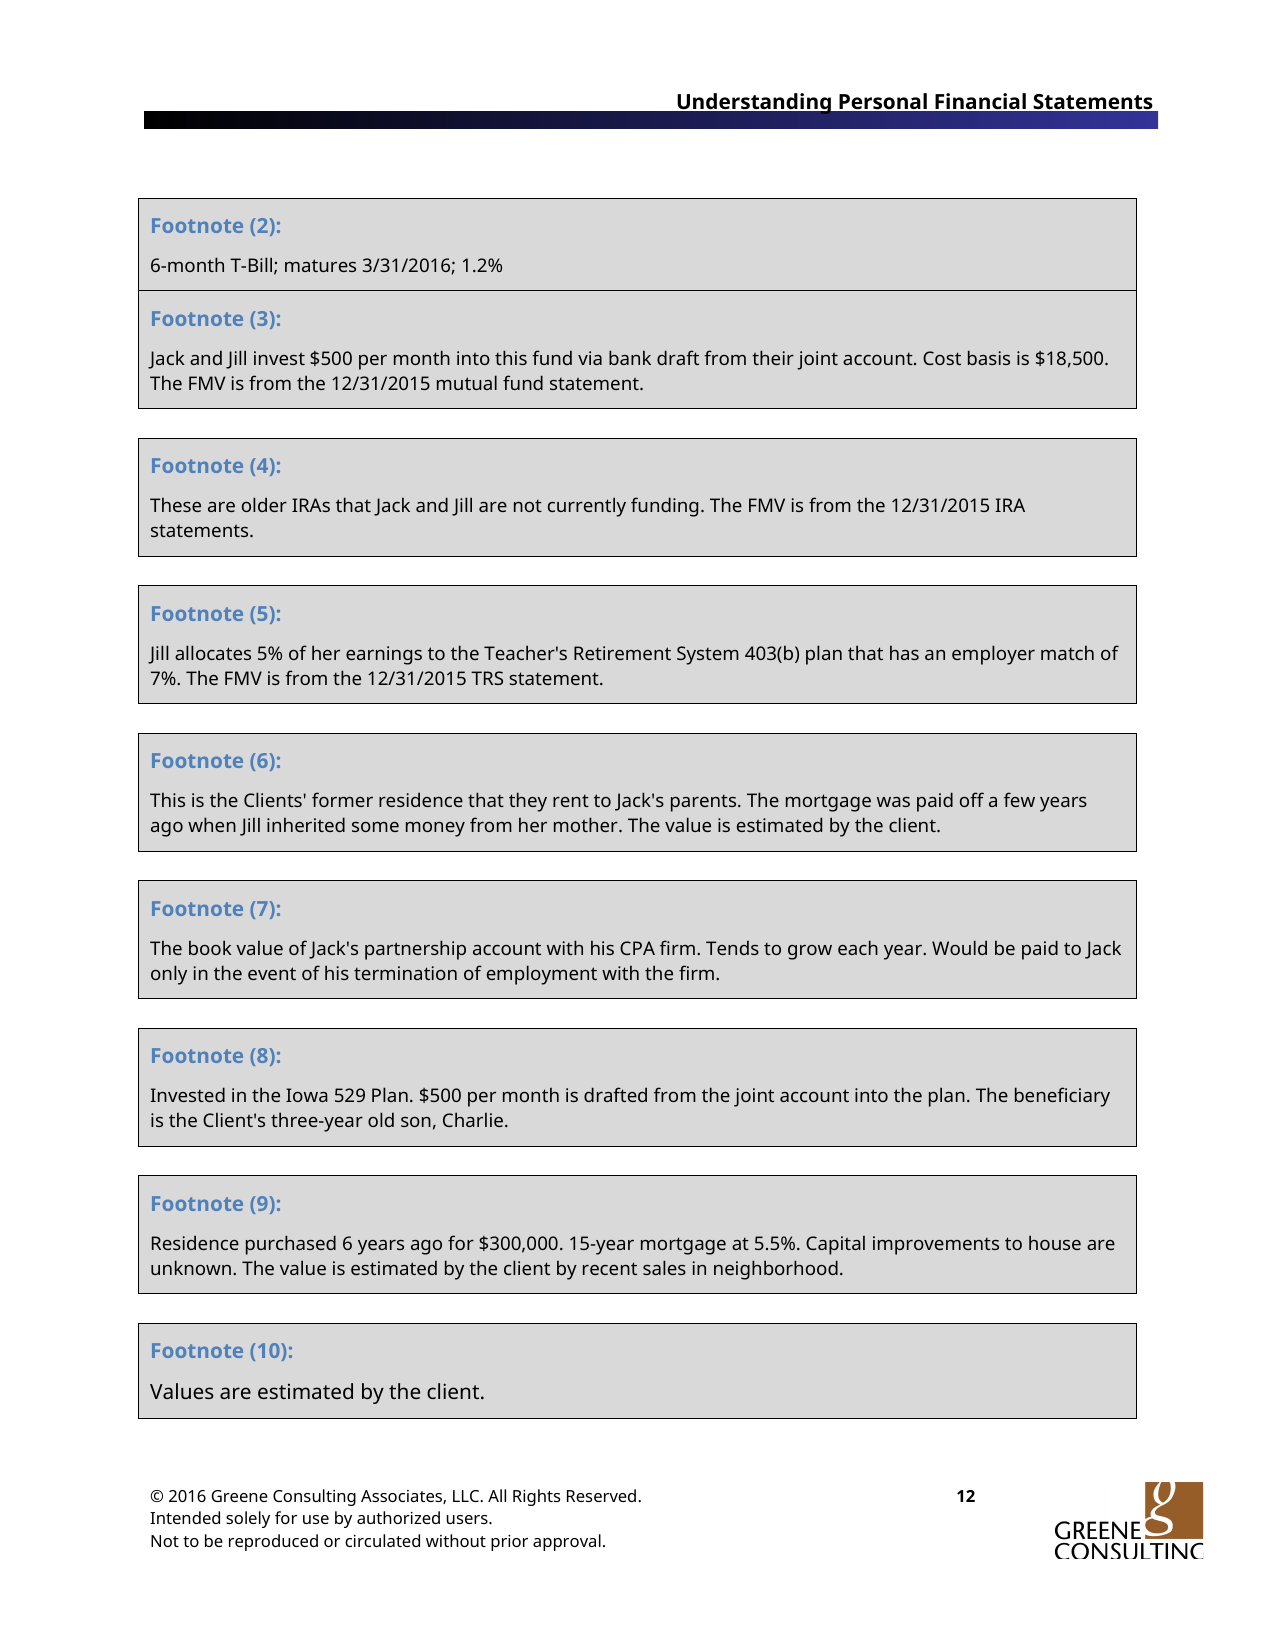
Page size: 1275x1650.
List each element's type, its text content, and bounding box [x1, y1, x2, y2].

table_header Footnote (2): 6-month T-Bill; matures 3/31/2016; 1.2% [139, 199, 1136, 290]
picture [1053, 1482, 1203, 1558]
table_header Footnote (9): Residence purchased 6 years ago for $300,000. 15-year mortgage at 5.5%. Capital improvements to house are unknown. The value is estimated by the client by recent sales in neighborhood. [139, 1176, 1136, 1293]
table_header Footnote (4): These are older IRAs that Jack and Jill are not currently funding. The FMV is from the 12/31/2015 IRA statements. [139, 439, 1136, 556]
table_cell Footnote (3): Jack and Jill invest $500 per month into this fund via bank draft from their joint account. Cost basis is $18,500. The FMV is from the 12/31/2015 mutual fund statement. [139, 291, 1136, 408]
table_header Footnote (6): This is the Clients' former residence that they rent to Jack's parents. The mortgage was paid off a few years ago when Jill inherited some money from her mother. The value is estimated by the client. [139, 734, 1136, 851]
table_header Footnote (8): Invested in the Iowa 529 Plan. $500 per month is drafted from the joint account into the plan. The beneficiary is the Client's three-year old son, Charlie. [139, 1029, 1136, 1146]
table_header Footnote (7): The book value of Jack's partnership account with his CPA firm. Tends to grow each year. Would be paid to Jack only in the event of his termination of employment with the firm. [139, 881, 1136, 998]
table_header Footnote (10): Values are estimated by the client. [139, 1324, 1136, 1418]
table_header Footnote (5): Jill allocates 5% of her earnings to the Teacher's Retirement System 403(b) plan that has an employer match of 7%. The FMV is from the 12/31/2015 TRS statement. [139, 586, 1136, 703]
